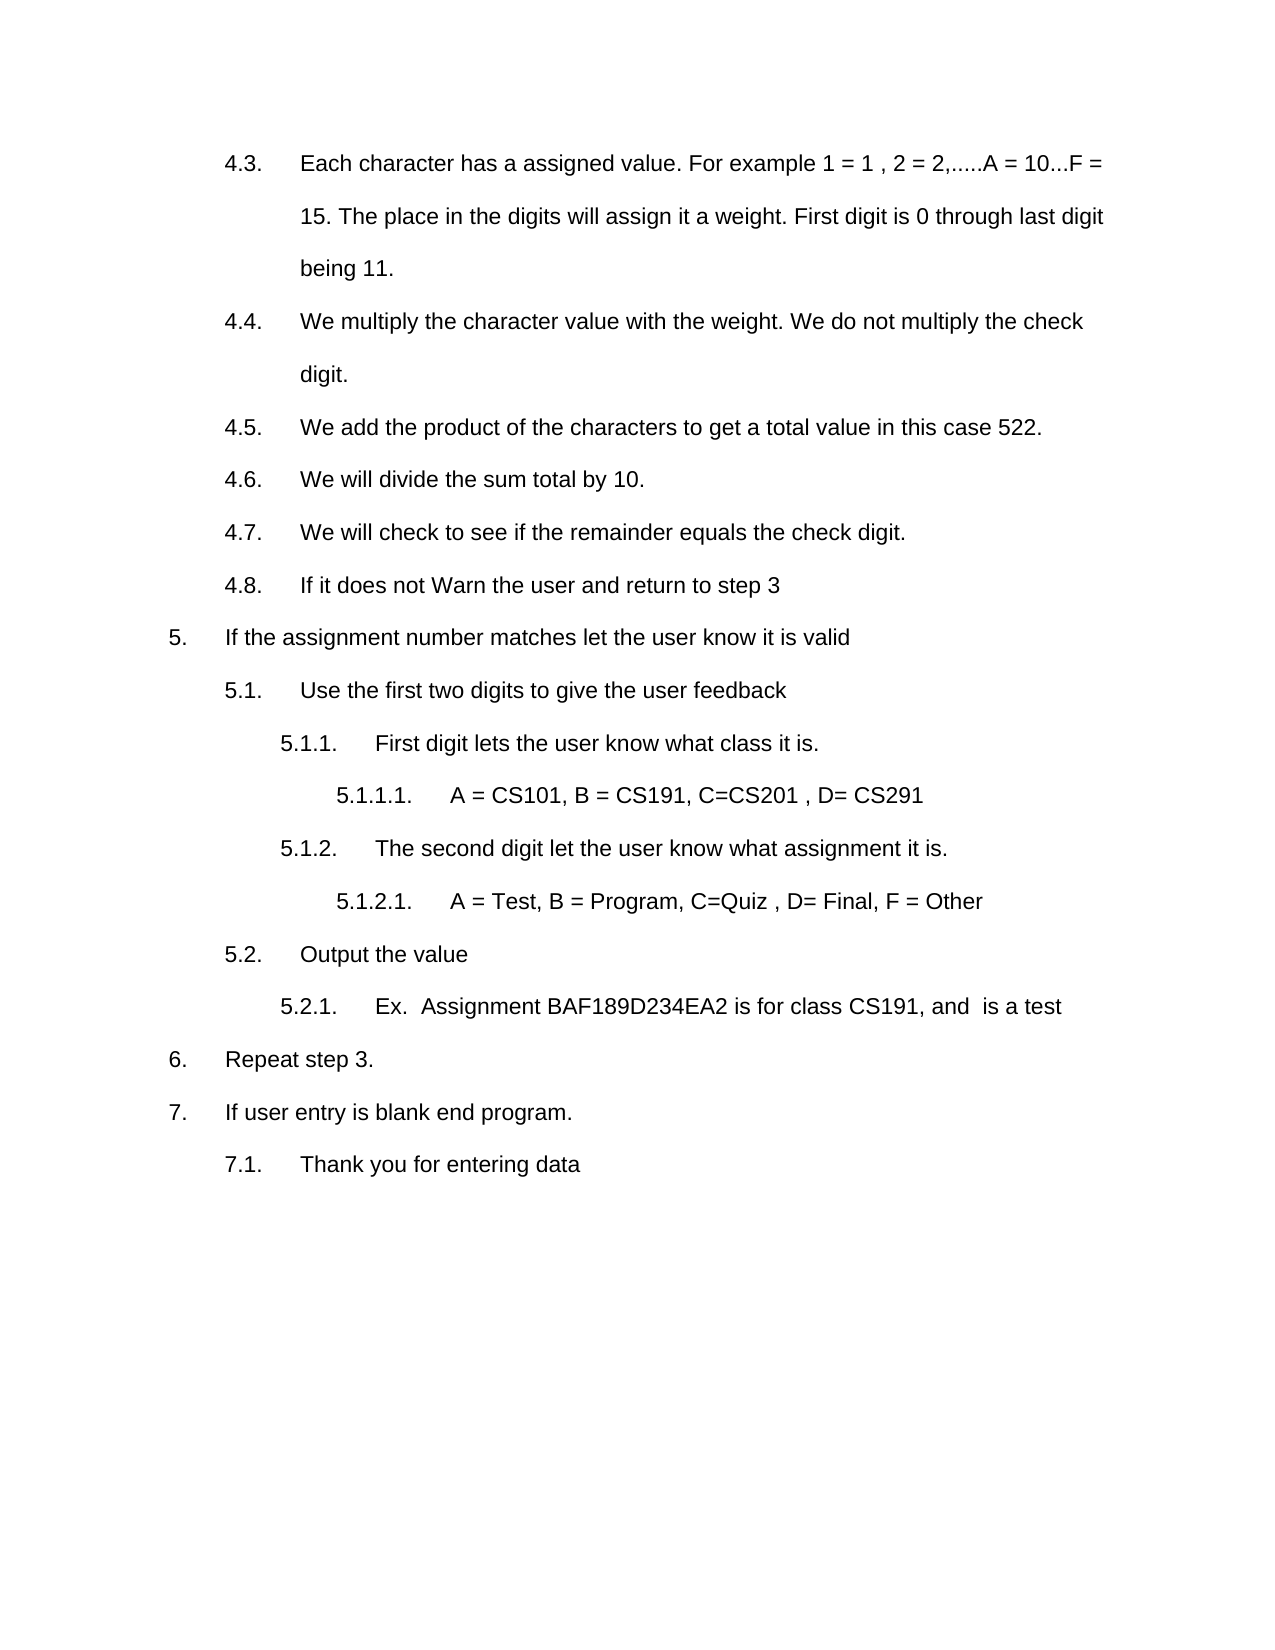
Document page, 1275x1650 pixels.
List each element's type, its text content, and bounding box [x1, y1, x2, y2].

list If the assignment number matches let the user know it is valid [187, 624, 1125, 651]
list A = CS101, B = CS191, C=CS201 , D= CS291 [412, 782, 1125, 809]
list Use the first two digits to give the user feedback [262, 677, 1125, 703]
list Each character has a assigned value. For example 1 = 1 , 2 = 2,.....A = 10...F = 15. The place in the digits will assign it a weight. First digit is 0 through last digit being 11. [262, 150, 1125, 282]
list We multiply the character value with the weight. We do not multiply the check digit. [262, 308, 1125, 387]
list The second digit let the user know what assignment it is. [337, 835, 1125, 862]
list Output the value [262, 941, 1125, 967]
list We add the product of the characters to get a total value in this case 522. [262, 413, 1125, 440]
list Repeat step 3. [187, 1046, 1125, 1072]
list Ex. Assignment BAF189D234EA2 is for class CS191, and is a test [337, 993, 1125, 1020]
list If it does not Warn the user and return to step 3 [262, 572, 1125, 598]
list First digit lets the user know what class it is. [337, 730, 1125, 756]
list We will divide the sum total by 10. [262, 466, 1125, 493]
list We will check to see if the remainder equals the check digit. [262, 519, 1125, 545]
list Thank you for entering data [262, 1151, 1125, 1178]
list A = Test, B = Program, C=Quiz , D= Final, F = Other [412, 888, 1125, 914]
list If user entry is blank end program. [187, 1099, 1125, 1125]
